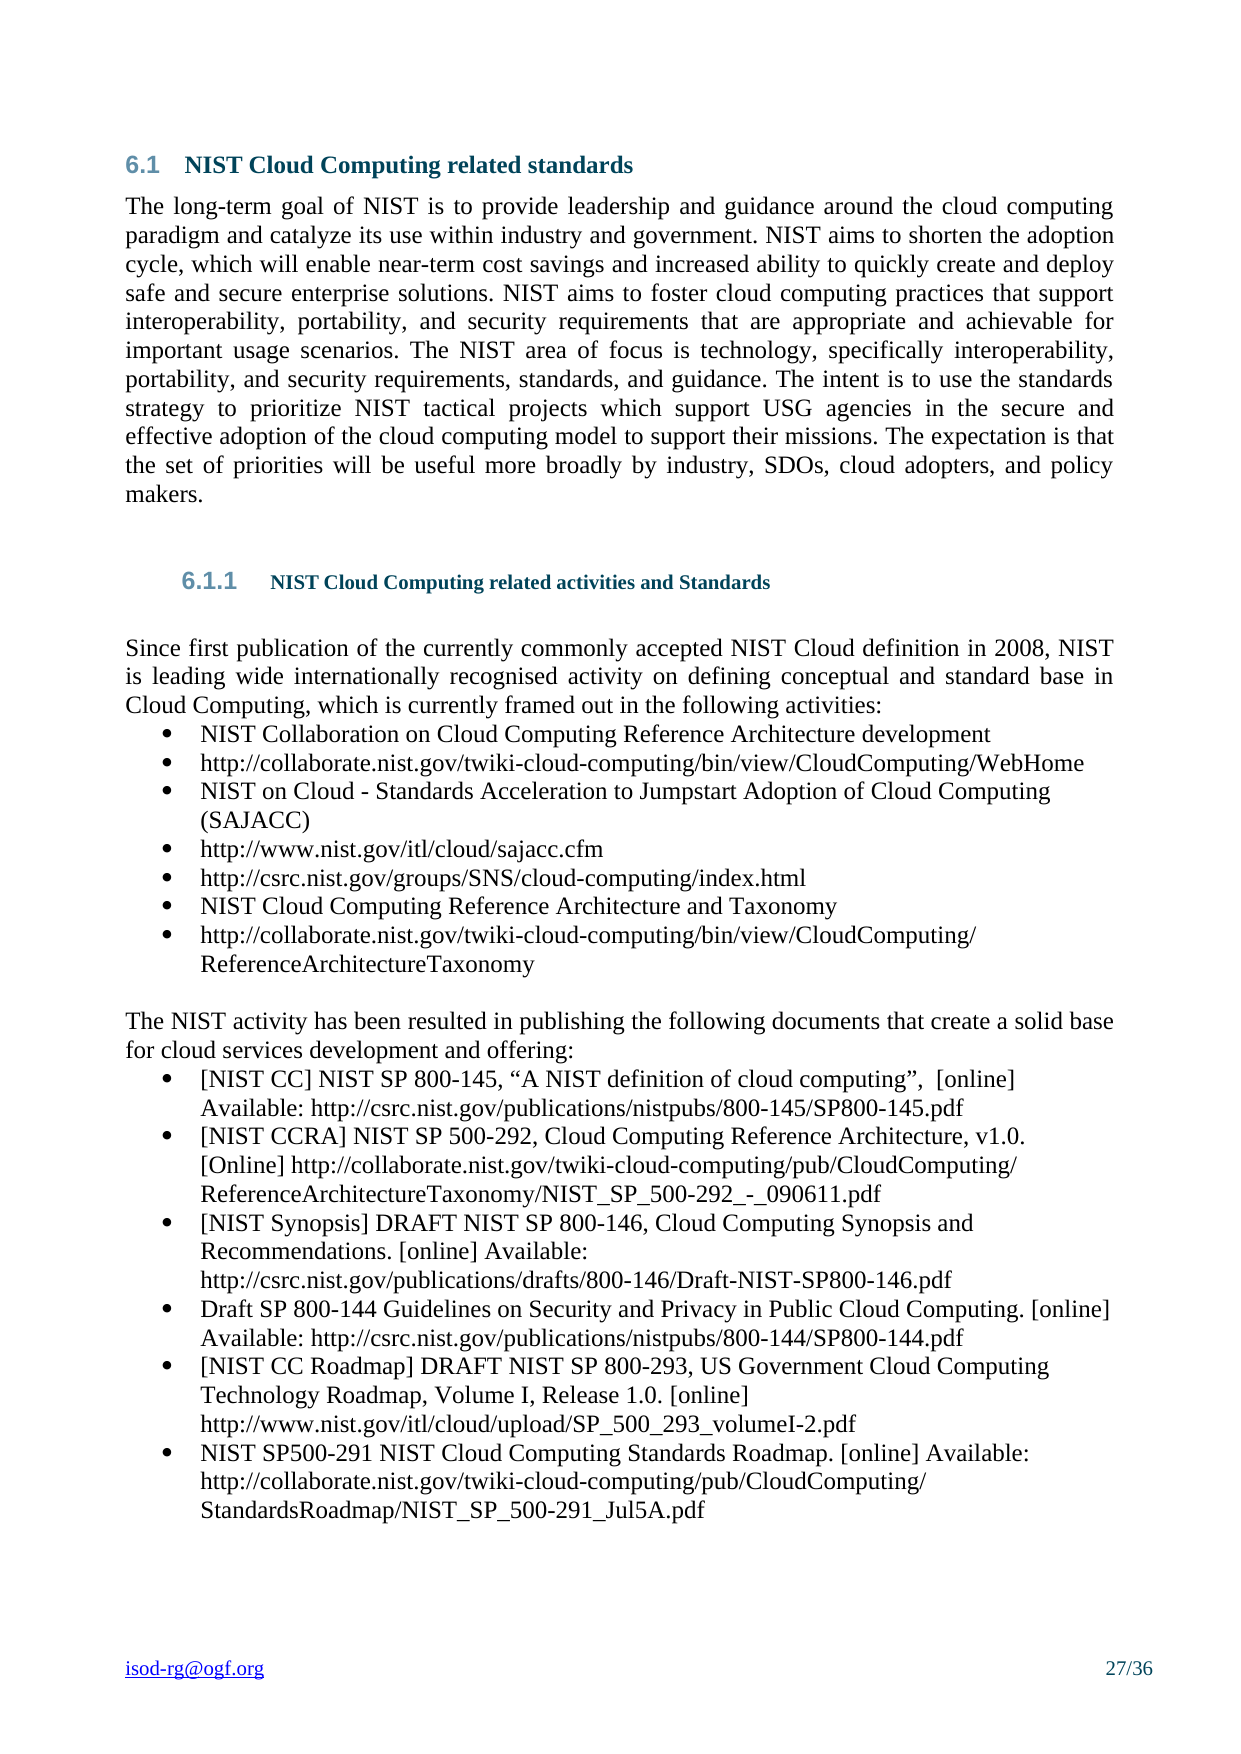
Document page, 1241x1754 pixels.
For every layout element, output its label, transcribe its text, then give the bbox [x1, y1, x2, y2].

subtitle NIST Cloud Computing related activities and Standards [181, 558, 1115, 595]
list NIST on Cloud - Standards Acceleration to Jumpstart Adoption of Cloud Computing (SAJACC) [163, 776, 1115, 834]
text The long-term goal of NIST is to provide leadership and guidance around the cloud computing paradigm and catalyze its use within industry and government. NIST aims to shorten the adoption cycle, which will enable near-term cost savings and increased ability to quickly create and deploy safe and secure enterprise solutions. NIST aims to foster cloud computing practices that support interoperability, portability, and security requirements that are appropriate and achievable for important usage scenarios. The NIST area of focus is technology, specifically interoperability, portability, and security requirements, standards, and guidance. The intent is to use the standards strategy to prioritize NIST tactical projects which support USG agencies in the secure and effective adoption of the cloud computing model to support their missions. The expectation is that the set of priorities will be useful more broadly by industry, SDOs, cloud adopters, and policy makers. [125, 191, 1115, 508]
list http://collaborate.nist.gov/twiki-cloud-computing/bin/view/CloudComputing/WebHome [163, 748, 1115, 776]
list [NIST CC] NIST SP 800-145, “A NIST definition of cloud computing”, [online] Available: http://csrc.nist.gov/publications/nistpubs/800-145/SP800-145.pdf [163, 1064, 1115, 1121]
list NIST Cloud Computing Reference Architecture and Taxonomy [163, 891, 1115, 920]
list [NIST Synopsis] DRAFT NIST SP 800-146, Cloud Computing Synopsis and Recommendations. [online] Available: http://csrc.nist.gov/publications/drafts/800-146/Draft-NIST-SP800-146.pdf [163, 1208, 1115, 1294]
text Since first publication of the currently commonly accepted NIST Cloud definition in 2008, NIST is leading wide internationally recognised activity on defining conceptual and standard base in Cloud Computing, which is currently framed out in the following activities: [125, 633, 1115, 719]
picture [1126, 1661, 1132, 1675]
text The NIST activity has been resulted in publishing the following documents that create a solid base for cloud services development and offering: [125, 1006, 1115, 1064]
list [NIST CC Roadmap] DRAFT NIST SP 800-293, US Government Cloud Computing Technology Roadmap, Volume I, Release 1.0. [online] http://www.nist.gov/itl/cloud/upload/SP_500_293_volumeI-2.pdf [163, 1351, 1115, 1438]
picture [1117, 1661, 1126, 1675]
list Draft SP 800-144 Guidelines on Security and Privacy in Public Cloud Computing. [online] Available: http://csrc.nist.gov/publications/nistpubs/800-144/SP800-144.pdf [163, 1294, 1115, 1351]
list http://csrc.nist.gov/groups/SNS/cloud-computing/index.html [163, 863, 1115, 891]
list NIST SP500-291 NIST Cloud Computing Standards Roadmap. [online] Available: http://collaborate.nist.gov/twiki-cloud-computing/pub/CloudComputing/StandardsRoadmap/NIST_SP_500-291_Jul5A.pdf [163, 1438, 1115, 1524]
list NIST Collaboration on Cloud Computing Reference Architecture development [163, 719, 1115, 748]
list http://www.nist.gov/itl/cloud/sajacc.cfm [163, 834, 1115, 863]
list http://collaborate.nist.gov/twiki-cloud-computing/bin/view/CloudComputing/ReferenceArchitectureTaxonomy [163, 920, 1115, 978]
subtitle NIST Cloud Computing related standards [125, 150, 1115, 179]
list [NIST CCRA] NIST SP 500-292, Cloud Computing Reference Architecture, v1.0. [Online] http://collaborate.nist.gov/twiki-cloud-computing/pub/CloudComputing/ReferenceArchitectureTaxonomy/NIST_SP_500-292_-_090611.pdf [163, 1121, 1115, 1208]
